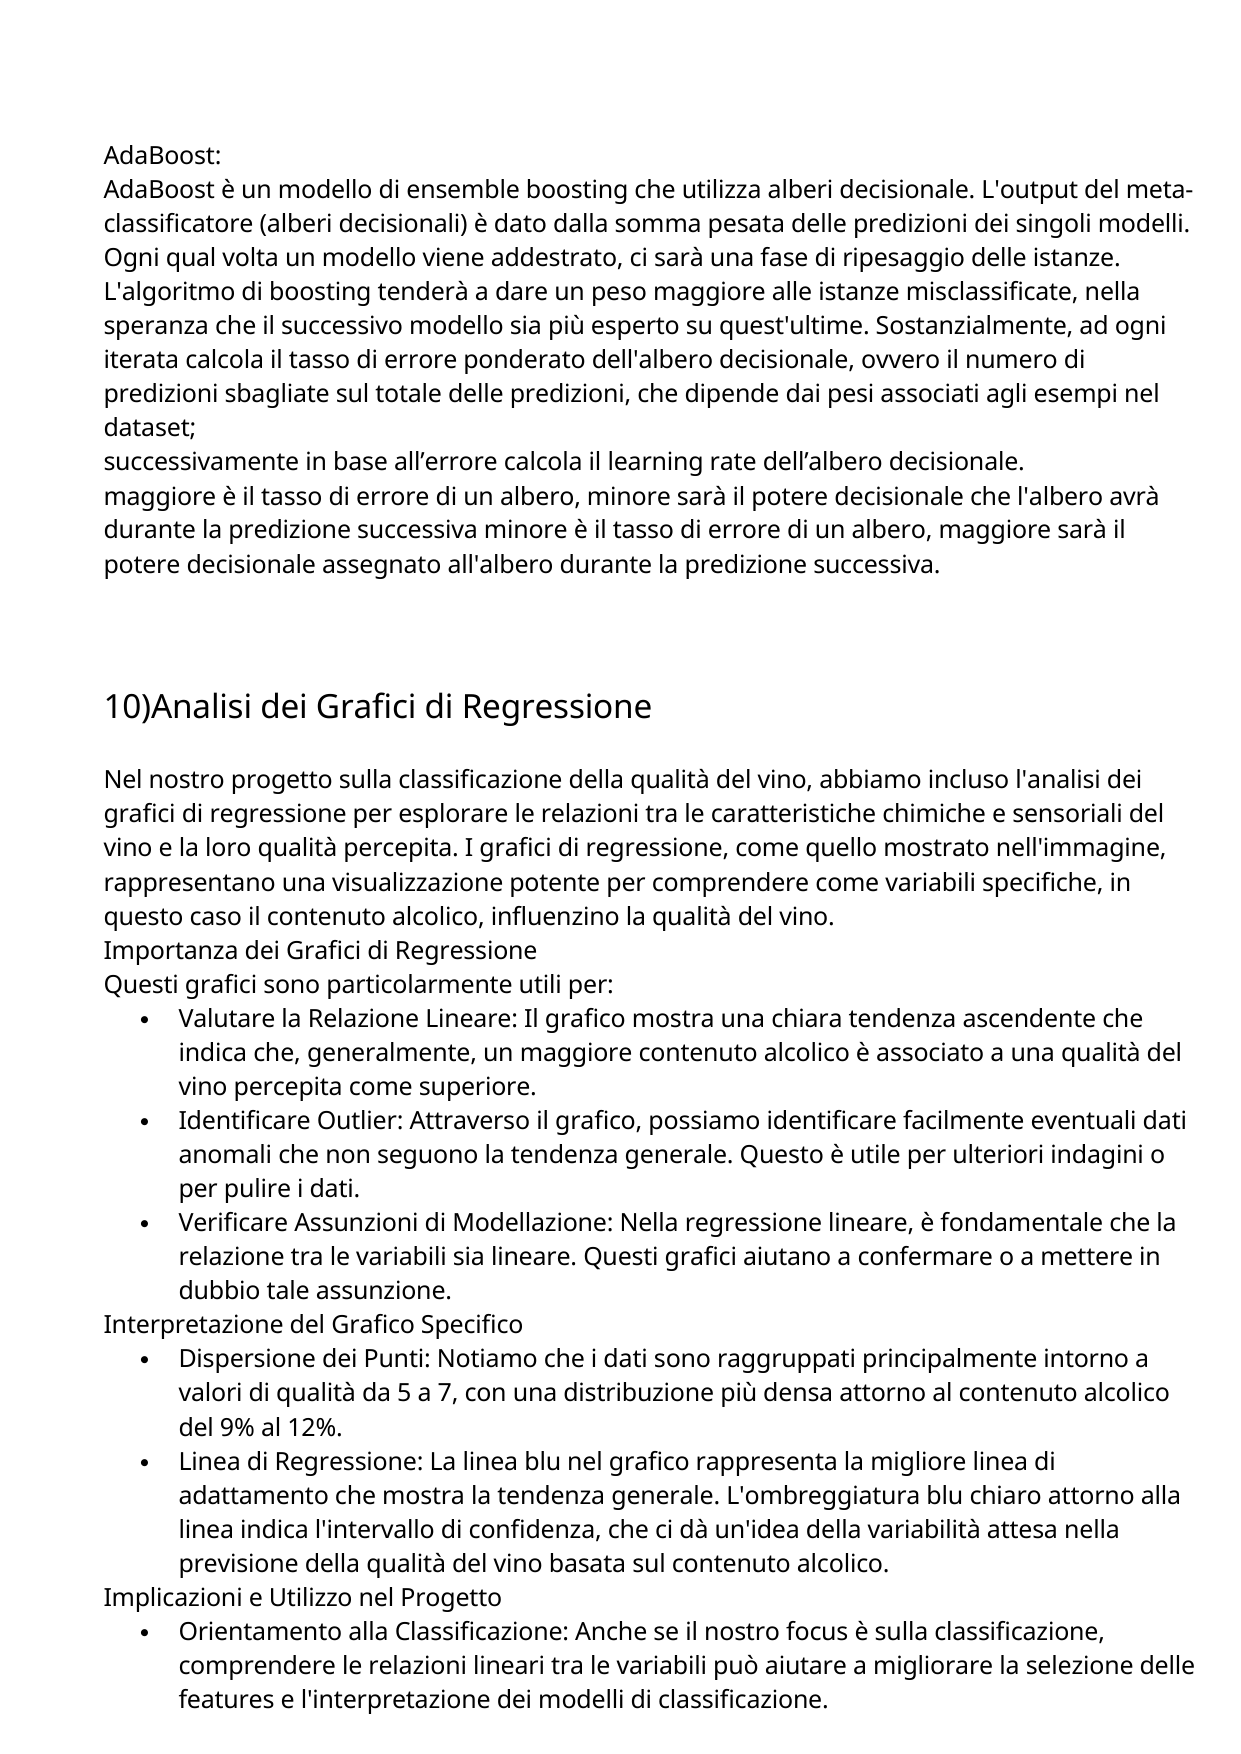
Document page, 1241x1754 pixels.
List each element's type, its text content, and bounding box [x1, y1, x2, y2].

text Implicazioni e Utilizzo nel Progetto [103, 1579, 1196, 1613]
list Orientamento alla Classificazione: Anche se il nostro focus è sulla classificazione, comprendere le relazioni lineari tra le variabili può aiutare a migliorare la selezione delle features e l'interpretazione dei modelli di classificazione. [141, 1613, 1196, 1716]
text AdaBoost: [103, 137, 1196, 172]
list Valutare la Relazione Lineare: Il grafico mostra una chiara tendenza ascendente che indica che, generalmente, un maggiore contenuto alcolico è associato a una qualità del vino percepita come superiore. [141, 1000, 1196, 1103]
text Importanza dei Grafici di Regressione [103, 932, 1196, 966]
list Linea di Regressione: La linea blu nel grafico rappresenta la migliore linea di adattamento che mostra la tendenza generale. L'ombreggiatura blu chiaro attorno alla linea indica l'intervallo di confidenza, che ci dà un'idea della variabilità attesa nella previsione della qualità del vino basata sul contenuto alcolico. [141, 1443, 1196, 1579]
list Identificare Outlier: Attraverso il grafico, possiamo identificare facilmente eventuali dati anomali che non seguono la tendenza generale. Questo è utile per ulteriori indagini o per pulire i dati. [141, 1103, 1196, 1205]
text 10)Analisi dei Grafici di Regressione [103, 682, 1196, 728]
text Questi grafici sono particolarmente utili per: [103, 966, 1196, 1000]
text Interpretazione del Grafico Specifico [103, 1307, 1196, 1341]
text maggiore è il tasso di errore di un albero, minore sarà il potere decisionale che l'albero avrà durante la predizione successiva minore è il tasso di errore di un albero, maggiore sarà il potere decisionale assegnato all'albero durante la predizione successiva. [103, 478, 1196, 580]
list Dispersione dei Punti: Notiamo che i dati sono raggruppati principalmente intorno a valori di qualità da 5 a 7, con una distribuzione più densa attorno al contenuto alcolico del 9% al 12%. [141, 1341, 1196, 1443]
text Nel nostro progetto sulla classificazione della qualità del vino, abbiamo incluso l'analisi dei grafici di regressione per esplorare le relazioni tra le caratteristiche chimiche e sensoriali del vino e la loro qualità percepita. I grafici di regressione, come quello mostrato nell'immagine, rappresentano una visualizzazione potente per comprendere come variabili specifiche, in questo caso il contenuto alcolico, influenzino la qualità del vino. [103, 762, 1196, 932]
text L'algoritmo di boosting tenderà a dare un peso maggiore alle istanze misclassificate, nella speranza che il successivo modello sia più esperto su quest'ultime. Sostanzialmente, ad ogni iterata calcola il tasso di errore ponderato dell'albero decisionale, ovvero il numero di predizioni sbagliate sul totale delle predizioni, che dipende dai pesi associati agli esempi nel dataset; [103, 274, 1196, 444]
text successivamente in base all’errore calcola il learning rate dell’albero decisionale. [103, 444, 1196, 478]
list Verificare Assunzioni di Modellazione: Nella regressione lineare, è fondamentale che la relazione tra le variabili sia lineare. Questi grafici aiutano a confermare o a mettere in dubbio tale assunzione. [141, 1205, 1196, 1307]
text AdaBoost è un modello di ensemble boosting che utilizza alberi decisionale. L'output del meta- classificatore (alberi decisionali) è dato dalla somma pesata delle predizioni dei singoli modelli. Ogni qual volta un modello viene addestrato, ci sarà una fase di ripesaggio delle istanze. [103, 172, 1196, 274]
